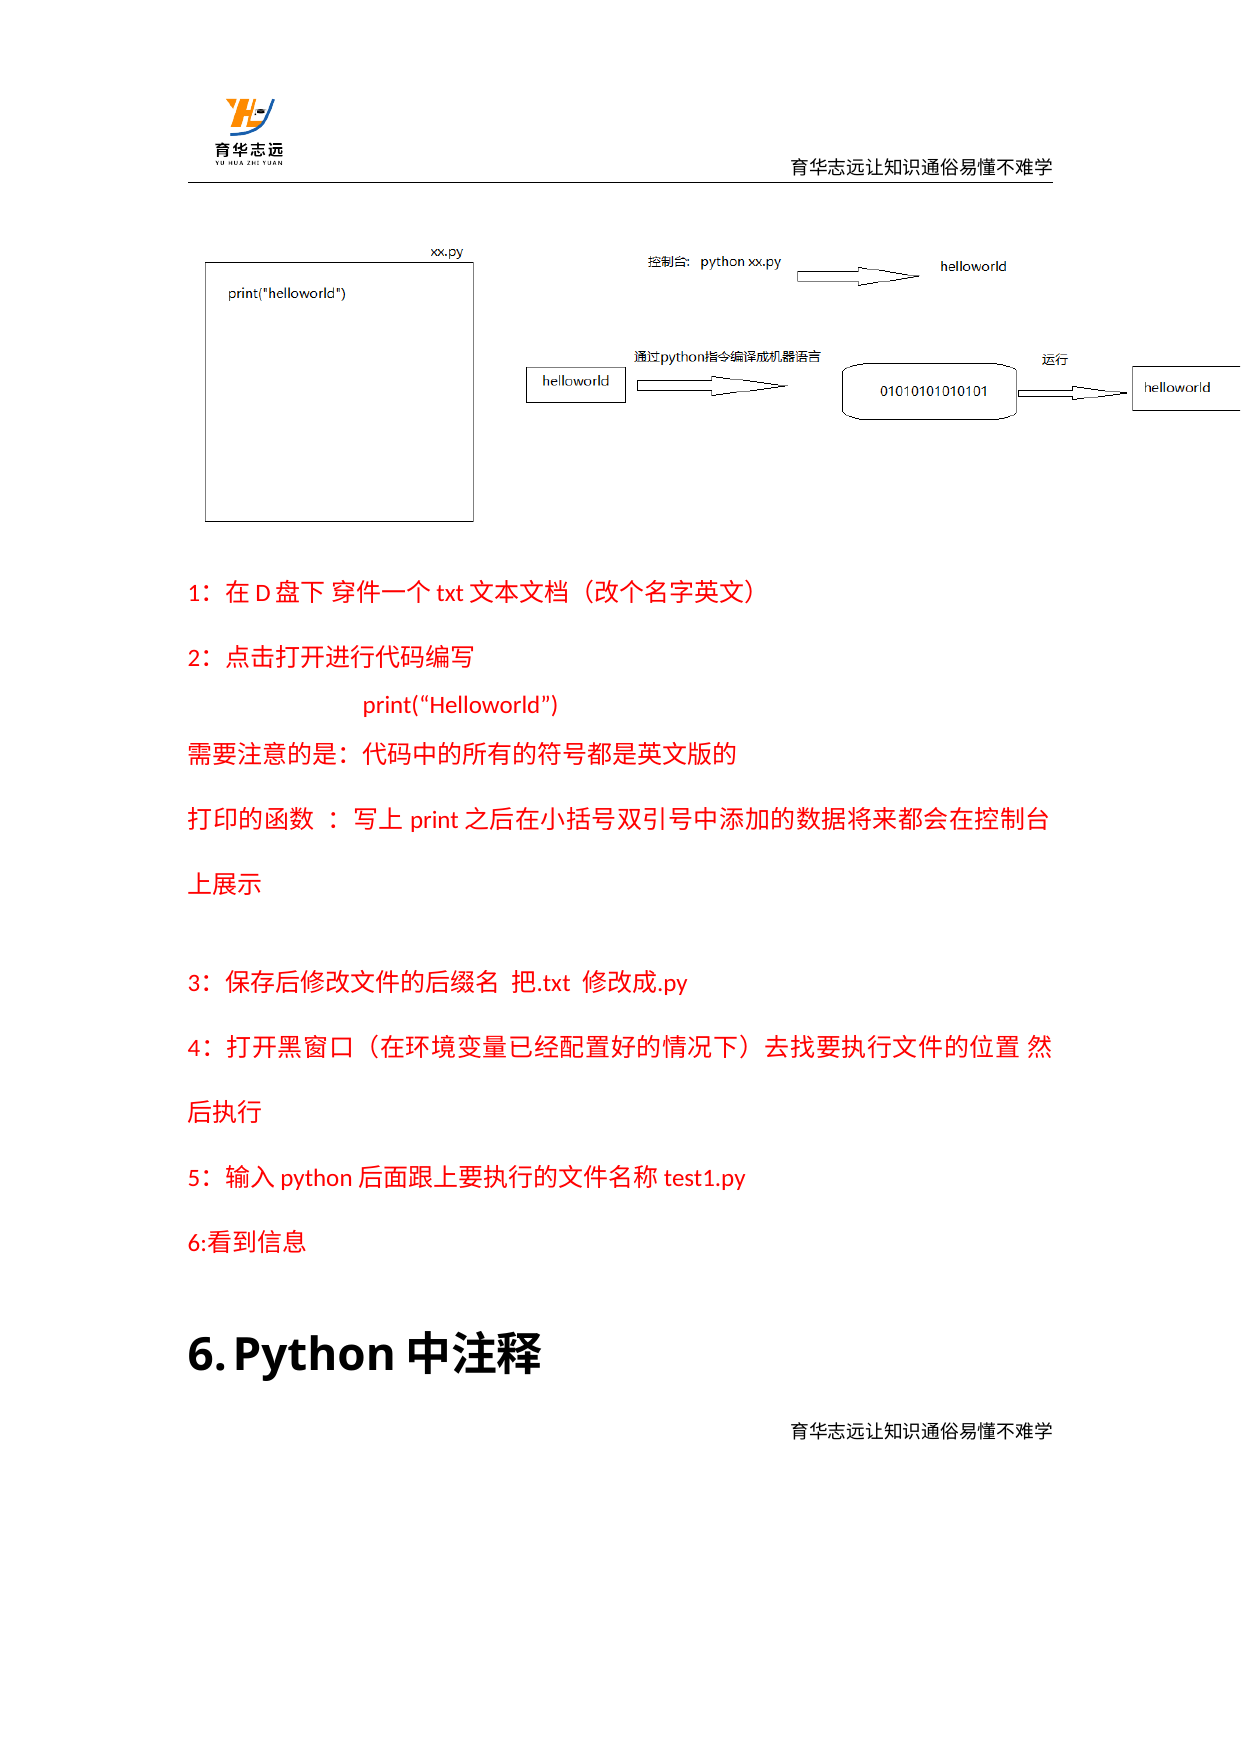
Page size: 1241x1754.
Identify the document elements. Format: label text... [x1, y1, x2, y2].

picture [187, 233, 1241, 538]
text 2：点击打开进行代码编写 [187, 623, 1053, 688]
text 5：输入python 后面跟上要执行的文件名称 test1.py [187, 1143, 1053, 1208]
text 4：打开黑窗口（在环境变量已经配置好的情况下）去找要执行文件的位置 然后执行 [187, 1013, 1053, 1143]
text 3：保存后修改文件的后缀名 把.txt 修改成.py [187, 948, 1053, 1013]
text 打印的函数 ：写上print之后在小括号双引号中添加的数据将来都会在控制台上展示 [187, 786, 1053, 916]
text 1：在D盘下 穿件一个txt文本文档（改个名字英文） [187, 558, 1053, 623]
text 6:看到信息 [187, 1208, 1053, 1273]
picture [187, 88, 311, 175]
text 需要注意的是：代码中的所有的符号都是英文版的 [187, 721, 1053, 786]
subtitle Python中注释 [187, 1302, 1053, 1400]
text print(“Helloworld”) [187, 688, 1053, 721]
